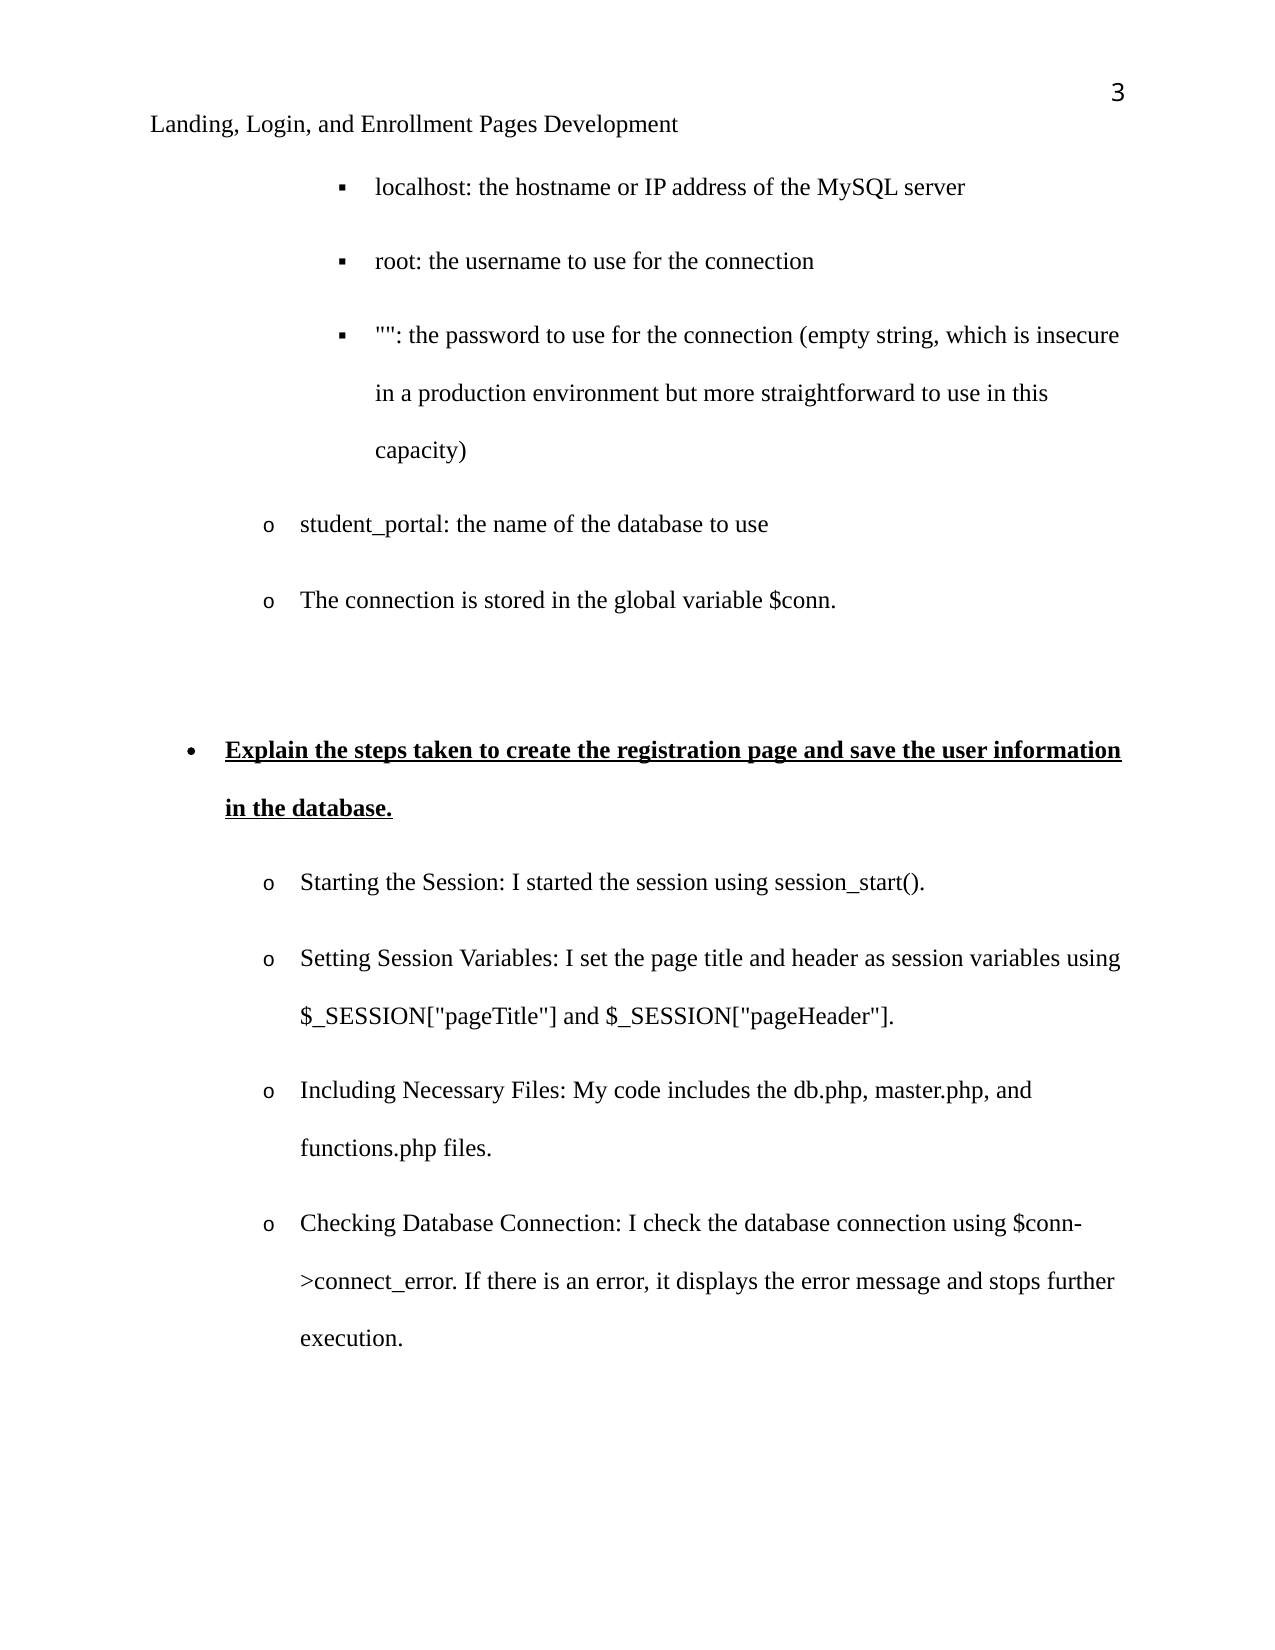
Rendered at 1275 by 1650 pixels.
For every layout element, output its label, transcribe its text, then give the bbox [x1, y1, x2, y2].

list Including Necessary Files: My code includes the db.php, master.php, and functions.php files. [262, 1075, 1125, 1162]
list The connection is stored in the global variable $conn. [262, 585, 1125, 615]
list "": the password to use for the connection (empty string, which is insecure in a production environment but more straightforward to use in this capacity) [337, 320, 1125, 464]
list root: the username to use for the connection [337, 246, 1125, 275]
list student_portal: the name of the database to use [262, 509, 1125, 539]
list Starting the Session: I started the session using session_start(). [262, 867, 1125, 896]
list Checking Database Connection: I check the database connection using $conn->connect_error. If there is an error, it displays the error message and stops further execution. [262, 1208, 1125, 1352]
list localhost: the hostname or IP address of the MySQL server [337, 172, 1125, 201]
list Explain the steps taken to create the registration page and save the user information in the database. [187, 735, 1125, 821]
list Setting Session Variables: I set the page title and header as session variables using $_SESSION["pageTitle"] and $_SESSION["pageHeader"]. [262, 943, 1125, 1030]
